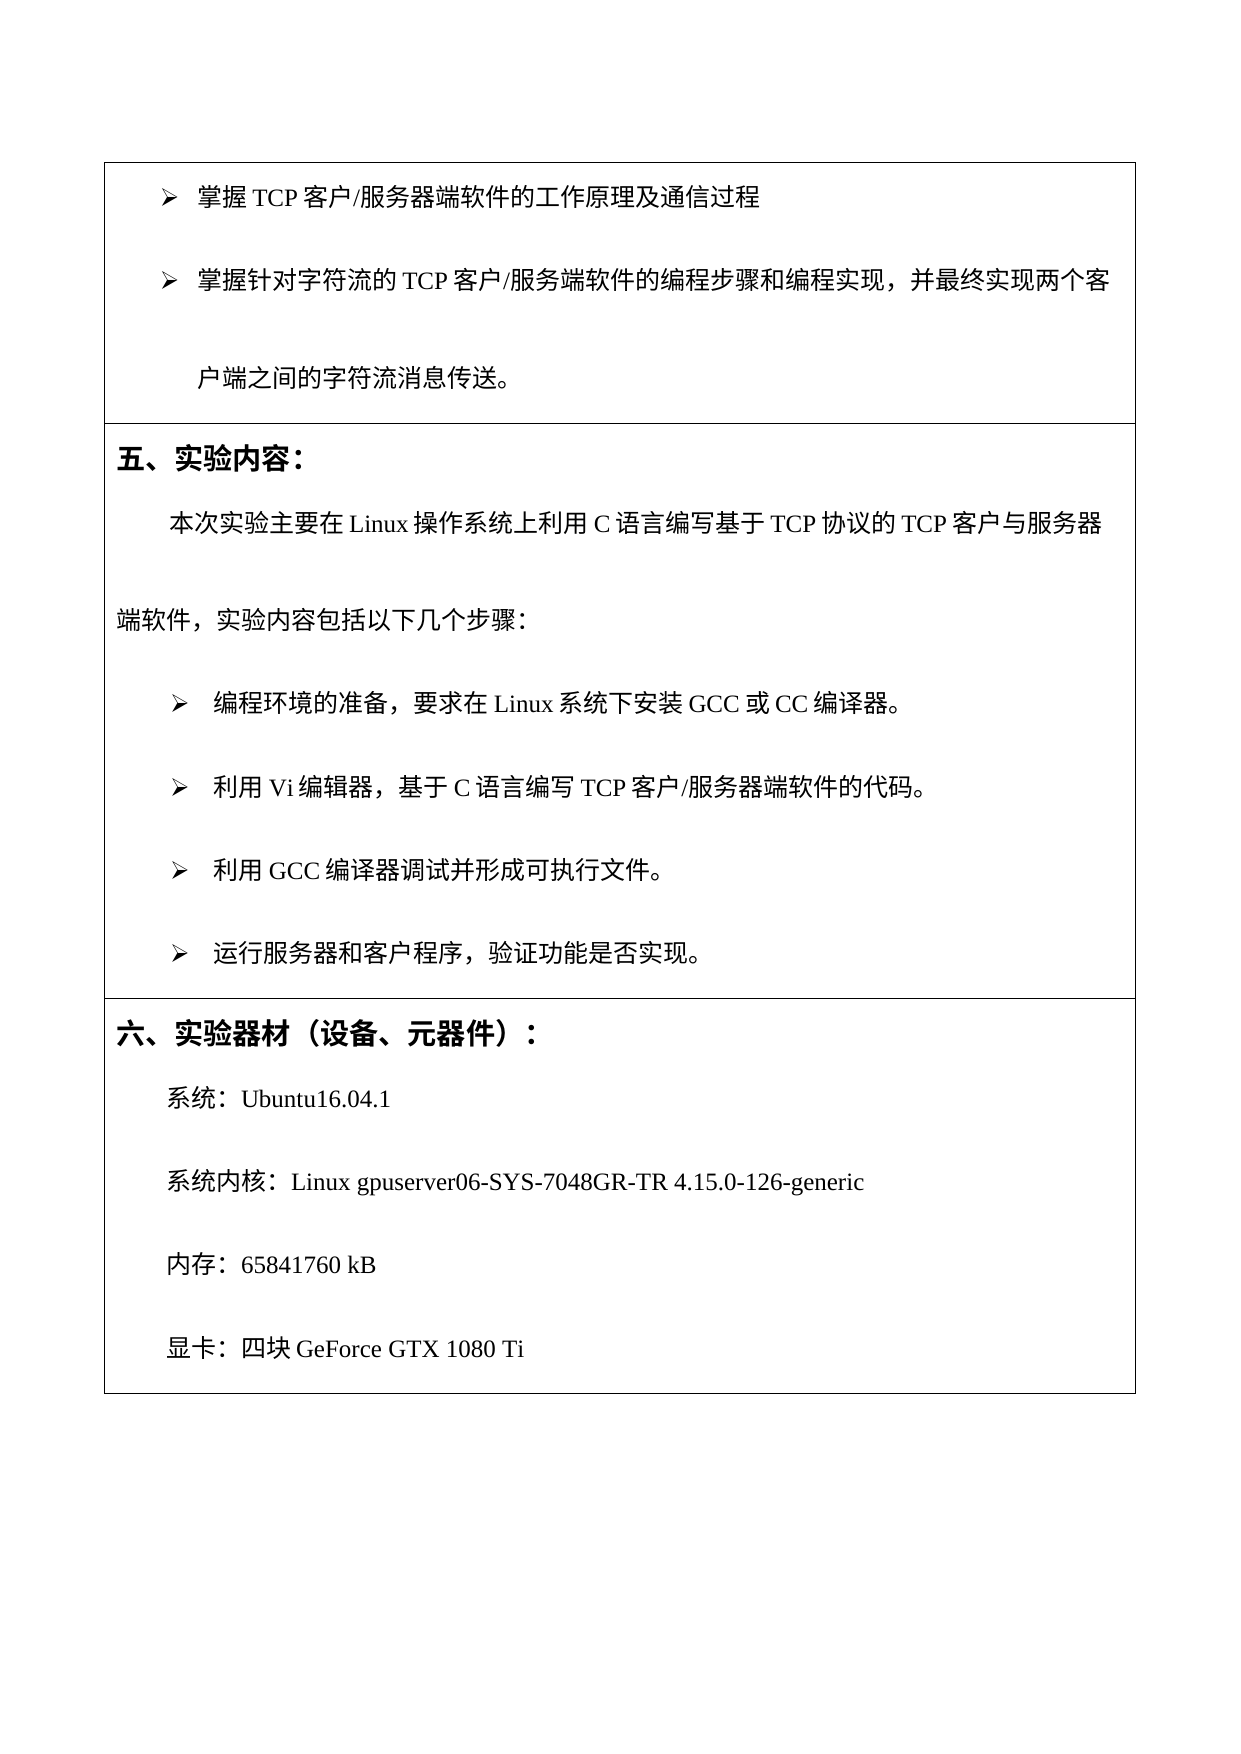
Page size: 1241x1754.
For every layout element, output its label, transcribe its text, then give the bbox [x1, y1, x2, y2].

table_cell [105, 999, 1135, 1393]
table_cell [105, 163, 1135, 423]
table_cell 五、实验内容： 本次实验主要在Linux操作系统上利用C语言编写基于TCP协议的TCP客户与服务器端软件，实验内容包括以下几个步骤： 编程环境的准备，要求在Linux系统下安装GCC或CC编译器。 利用Vi编辑器，基于C语言编写TCP客户/服务器端软件的代码。 利用GCC编译器调试并形成可执行文件。 运行服务器和客户程序，验证功能是否实现。 [105, 424, 1135, 998]
